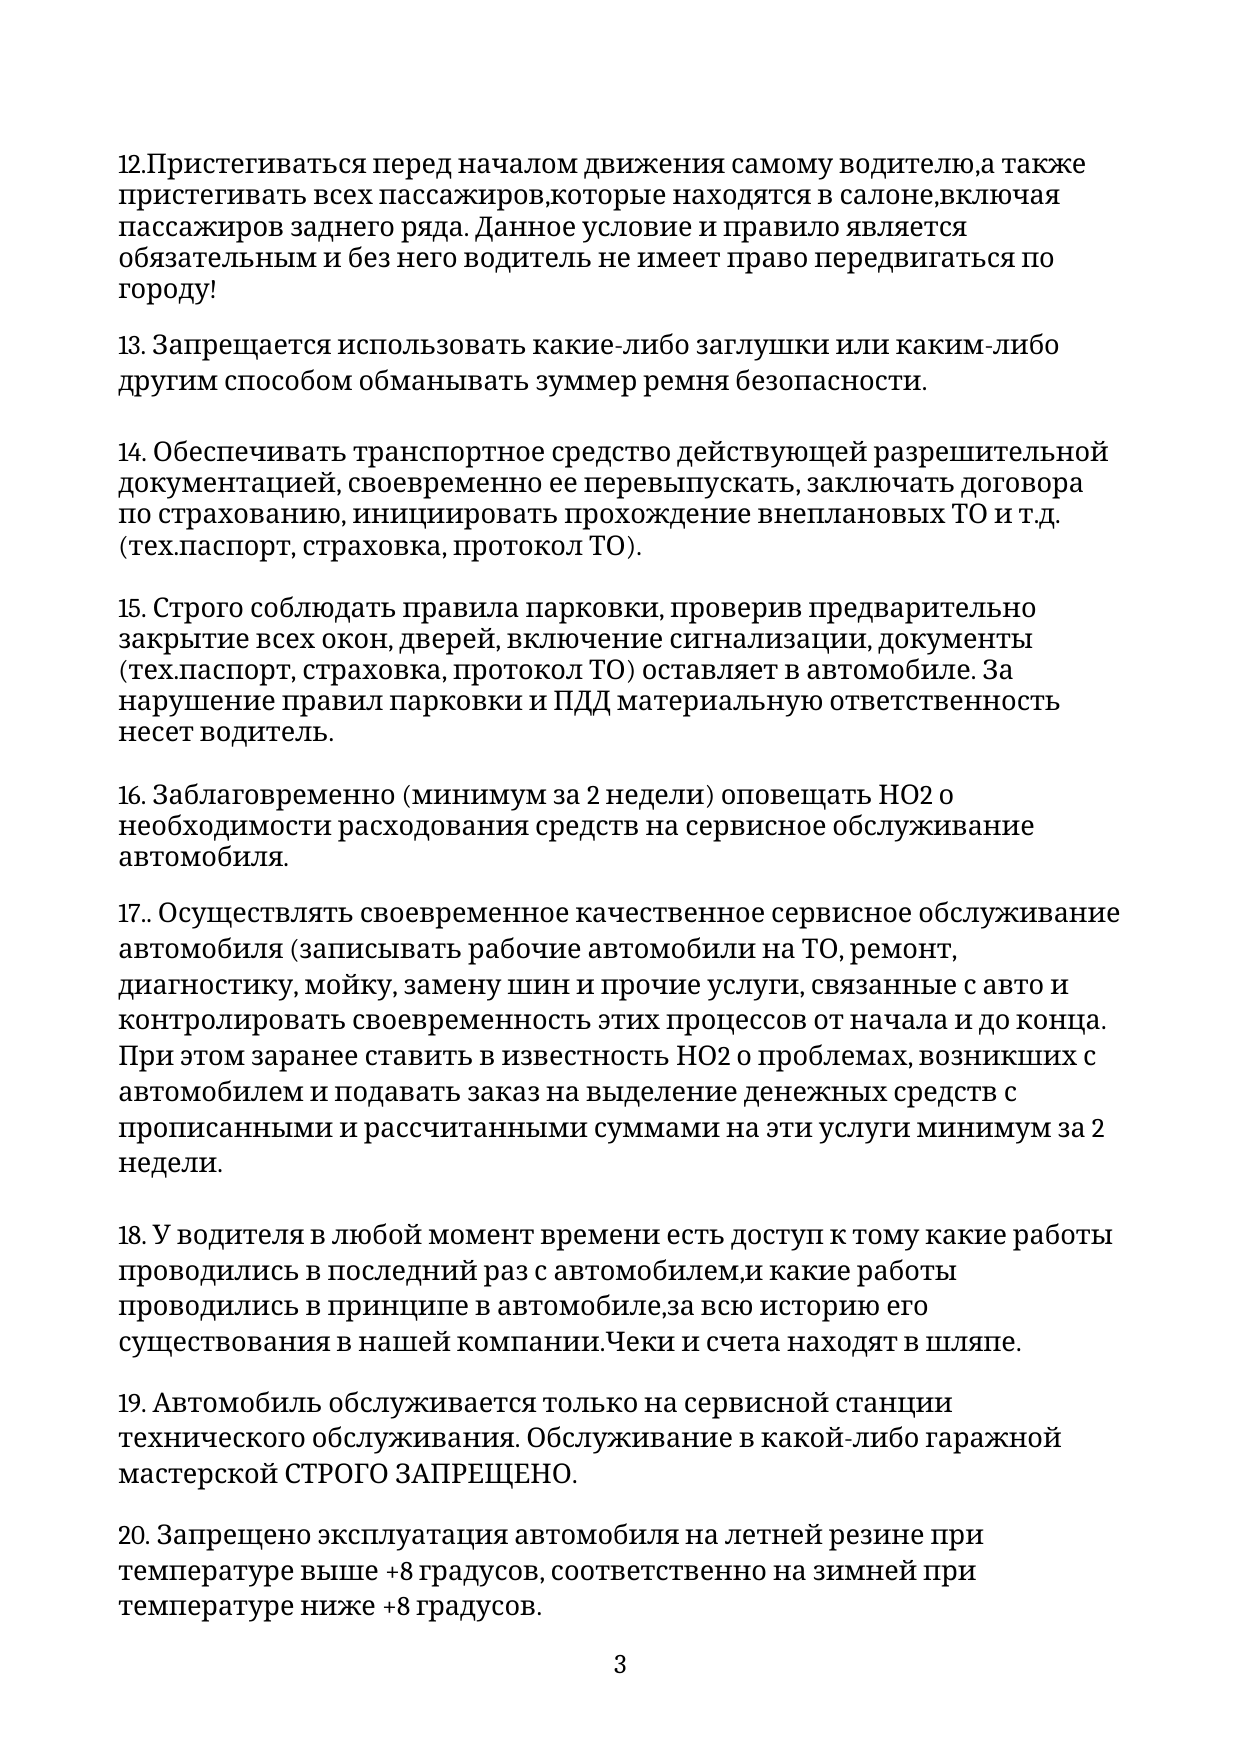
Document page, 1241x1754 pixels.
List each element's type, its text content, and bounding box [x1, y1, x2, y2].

text 14. Обеспечивать транспортное средство действующей разрешительной документацией, своевременно ее перевыпускать, заключать договора по страхованию, инициировать прохождение внеплановых ТО и т.д. (тех.паспорт, страховка, протокол ТО). 15. Строго соблюдать правила парковки, проверив предварительно закрытие всех окон, дверей, включение сигнализации, документы (тех.паспорт, страховка, протокол ТО) оставляет в автомобиле. За нарушение правил парковки и ПДД материальную ответственность несет водитель. 16. Заблаговременно (минимум за 2 недели) оповещать НО2 о необходимости расходования средств на сервисное обслуживание автомобиля. [118, 437, 1122, 873]
text 17.. Осуществлять своевременное качественное сервисное обслуживание автомобиля (записывать рабочие автомобили на ТО, ремонт, диагностику, мойку, замену шин и прочие услуги, связанные с авто и контролировать своевременность этих процессов от начала и до конца. При этом заранее ставить в известность НО2 о проблемах, возникших с автомобилем и подавать заказ на выделение денежных средств с прописанными и рассчитанными суммами на эти услуги минимум за 2 недели. 18. У водителя в любой момент времени есть доступ к тому какие работы проводились в последний раз с автомобилем,и какие работы проводились в принципе в автомобиле,за всю историю его существования в нашей компании.Чеки и счета находят в шляпе. [118, 898, 1122, 1358]
text 20. Запрещено эксплуатация автомобиля на летней резине при температуре выше +8 градусов, соответственно на зимней при температуре ниже +8 градусов. [118, 1520, 1122, 1622]
text 19. Автомобиль обслуживается только на сервисной станции технического обслуживания. Обслуживание в какой-либо гаражной мастерской СТРОГО ЗАПРЕЩЕНО. [118, 1388, 1122, 1490]
text 13. Запрещается использовать какие-либо заглушки или каким-либо другим способом обманывать зуммер ремня безопасности. [118, 330, 1122, 433]
